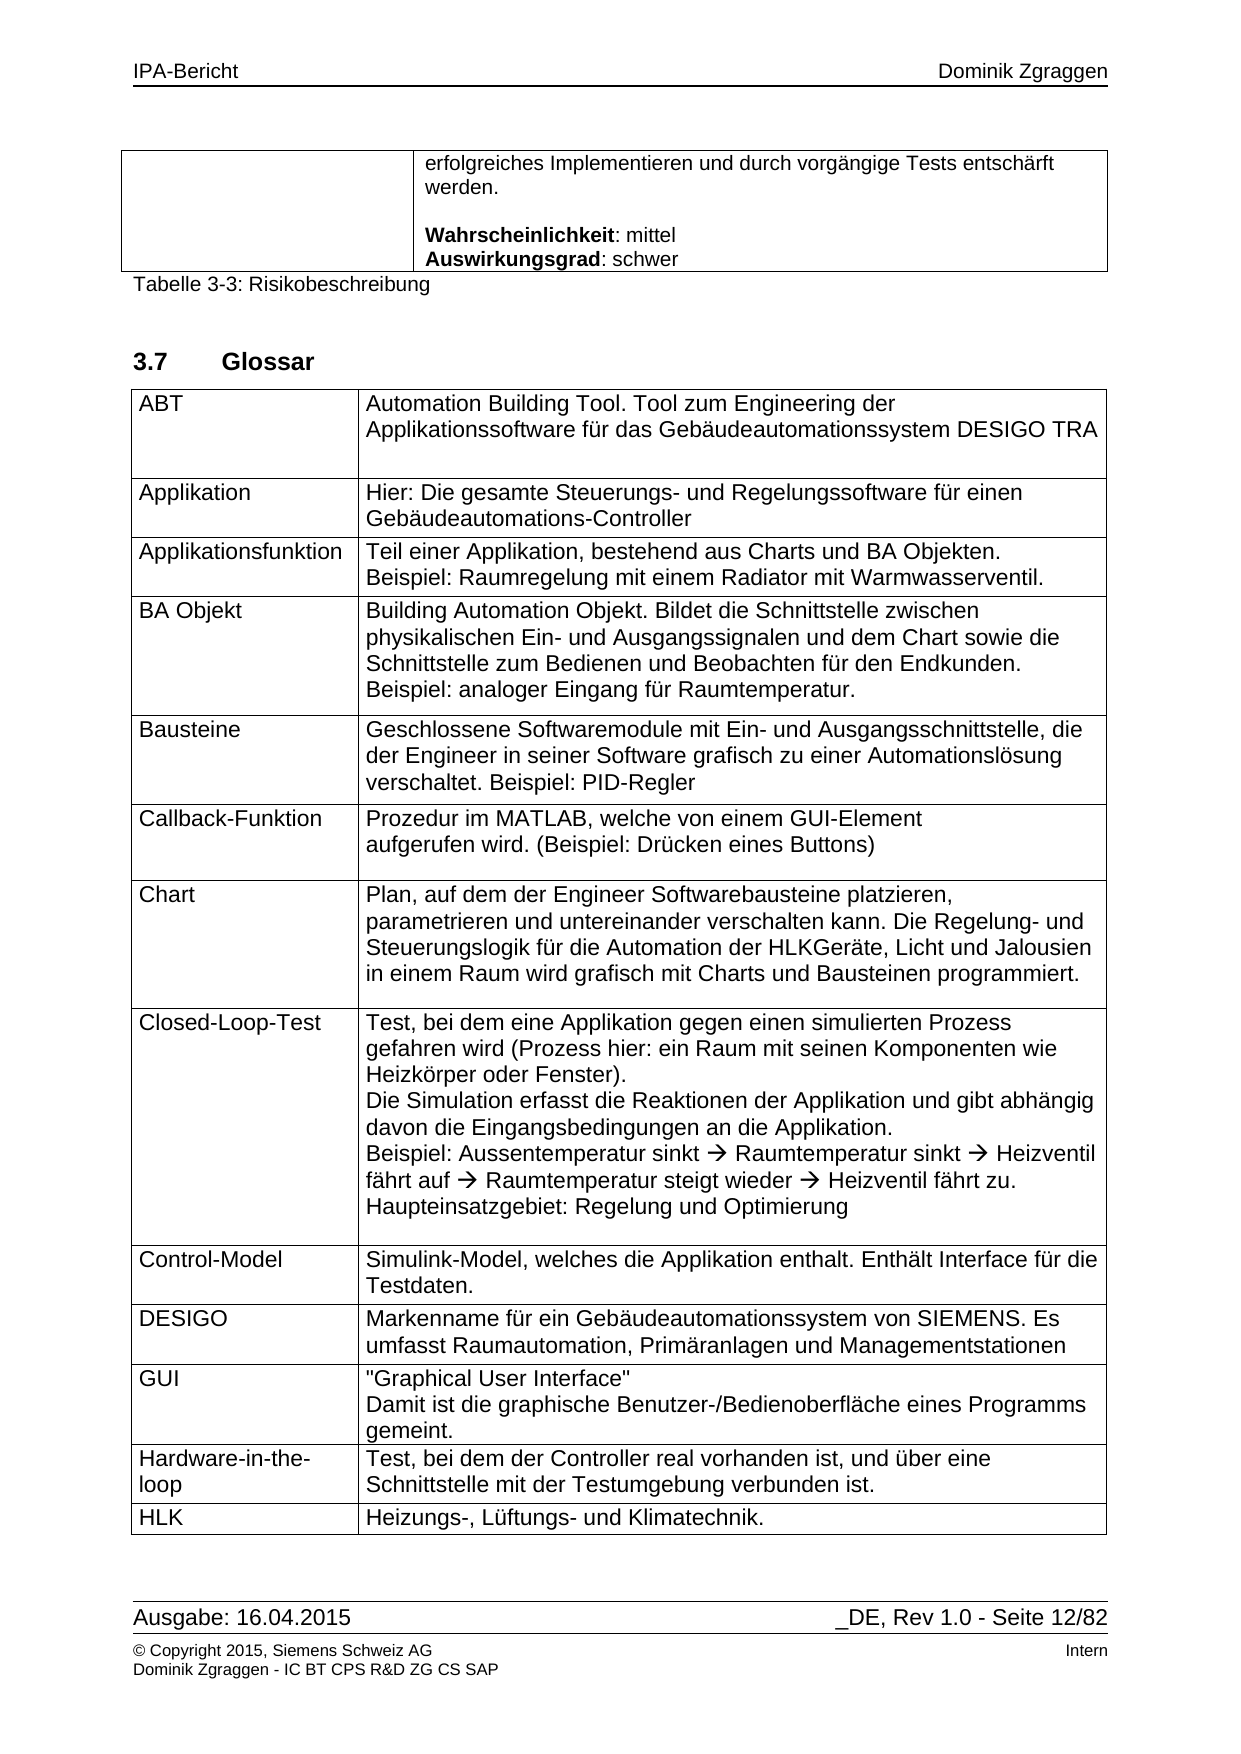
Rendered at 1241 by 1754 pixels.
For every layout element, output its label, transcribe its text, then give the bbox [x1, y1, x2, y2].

table_cell Markenname für ein Gebäudeautomationssystem von SIEMENS. Es umfasst Raumautomation, Primäranlagen und Managementstationen [359, 1305, 1106, 1364]
table_cell Applikation [132, 479, 358, 537]
table_cell Heizungs-, Lüftungs- und Klimatechnik. [359, 1504, 1106, 1534]
table_cell DESIGO [132, 1305, 358, 1364]
table_cell Prozedur im MATLAB, welche von einem GUI-Element aufgerufen wird. (Beispiel: Drücken eines Buttons) [359, 805, 1106, 880]
table_header Automation Building Tool. Tool zum Engineering der Applikationssoftware für das Gebäudeautomationssystem DESIGO TRA [359, 390, 1106, 477]
table_cell Closed-Loop-Test [132, 1009, 358, 1245]
table_cell Hier: Die gesamte Steuerungs- und Regelungssoftware für einen Gebäudeautomations-Controller [359, 479, 1106, 537]
table_cell Test, bei dem eine Applikation gegen einen simulierten Prozess gefahren wird (Prozess hier: ein Raum mit seinen Komponenten wie Heizkörper oder Fenster). Die Simulation erfasst die Reaktionen der Applikation und gibt abhängig davon die Eingangsbedingungen an die Applikation. Beispiel: Aussentemperatur sinkt Raumtemperatur sinkt Heizventil fährt auf Raumtemperatur steigt wieder Heizventil fährt zu. Haupteinsatzgebiet: Regelung und Optimierung [359, 1009, 1106, 1245]
table_cell Geschlossene Softwaremodule mit Ein- und Ausgangsschnittstelle, die der Engineer in seiner Software grafisch zu einer Automationslösung verschaltet. Beispiel: PID-Regler [359, 716, 1106, 804]
table_cell Callback-Funktion [132, 805, 358, 880]
table_cell Chart [132, 881, 358, 1007]
table_cell Hardware-in-the-loop [132, 1445, 358, 1503]
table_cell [414, 151, 1107, 271]
table_cell BA Objekt [132, 597, 358, 715]
table_cell Control-Model [132, 1246, 358, 1304]
table_cell Applikationsfunktion [132, 538, 358, 596]
table_cell Teil einer Applikation, bestehend aus Charts und BA Objekten. Beispiel: Raumregelung mit einem Radiator mit Warmwasserventil. [359, 538, 1106, 596]
table_cell Simulink-Model, welches die Applikation enthalt. Enthält Interface für die Testdaten. [359, 1246, 1106, 1304]
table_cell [122, 151, 413, 271]
table_cell Bausteine [132, 716, 358, 804]
table_header ABT [132, 390, 358, 477]
table_cell HLK [132, 1504, 358, 1534]
table_cell "Graphical User Interface" Damit ist die graphische Benutzer-/Bedienoberfläche eines Programms gemeint. [359, 1365, 1106, 1444]
table_cell Building Automation Objekt. Bildet die Schnittstelle zwischen physikalischen Ein- und Ausgangssignalen und dem Chart sowie die Schnittstelle zum Bedienen und Beobachten für den Endkunden. Beispiel: analoger Eingang für Raumtemperatur. [359, 597, 1106, 715]
table_cell Plan, auf dem der Engineer Softwarebausteine platzieren, parametrieren und untereinander verschalten kann. Die Regelung- und Steuerungslogik für die Automation der HLKGeräte, Licht und Jalousien in einem Raum wird grafisch mit Charts und Bausteinen programmiert. [359, 881, 1106, 1007]
table_cell Test, bei dem der Controller real vorhanden ist, und über eine Schnittstelle mit der Testumgebung verbunden ist. [359, 1445, 1106, 1503]
table_cell GUI [132, 1365, 358, 1444]
subtitle Glossar [133, 347, 1108, 376]
